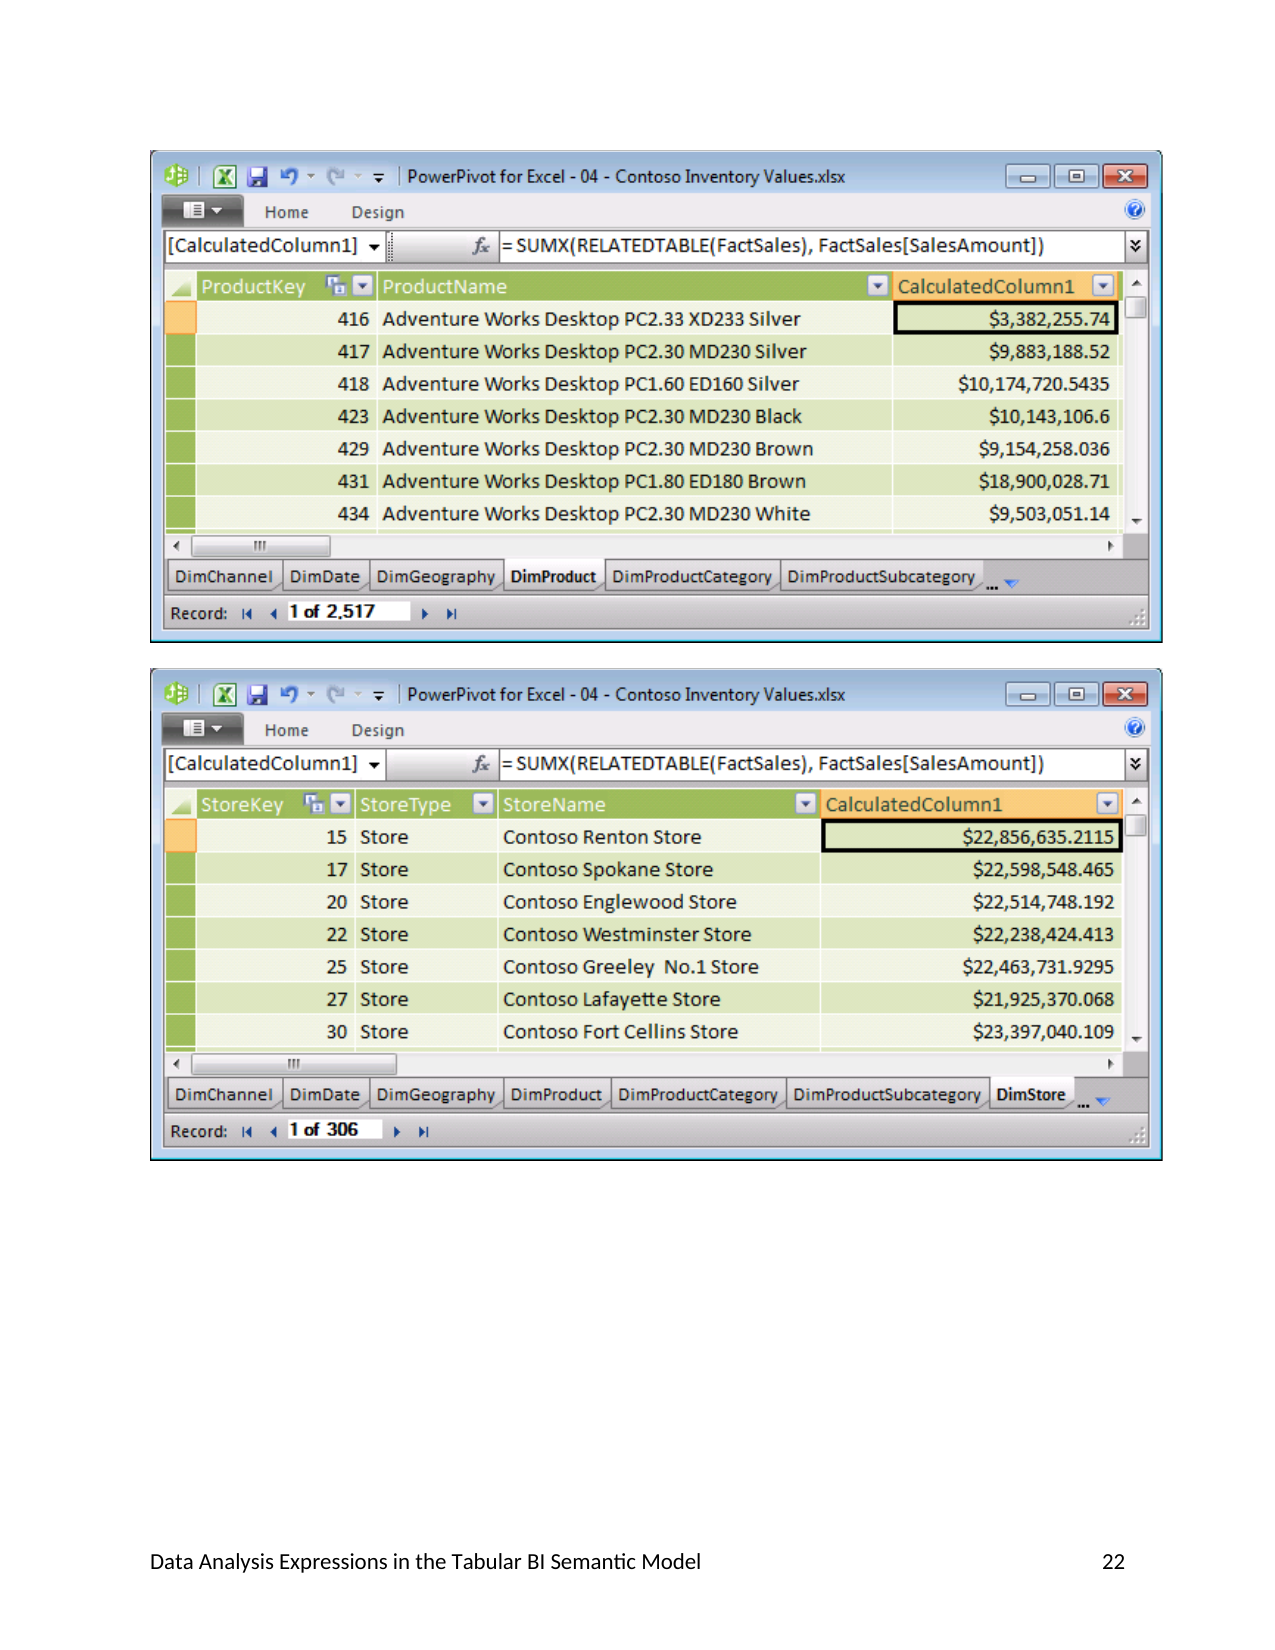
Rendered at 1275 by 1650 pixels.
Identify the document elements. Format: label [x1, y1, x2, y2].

picture [150, 150, 1163, 643]
picture [150, 668, 1163, 1161]
